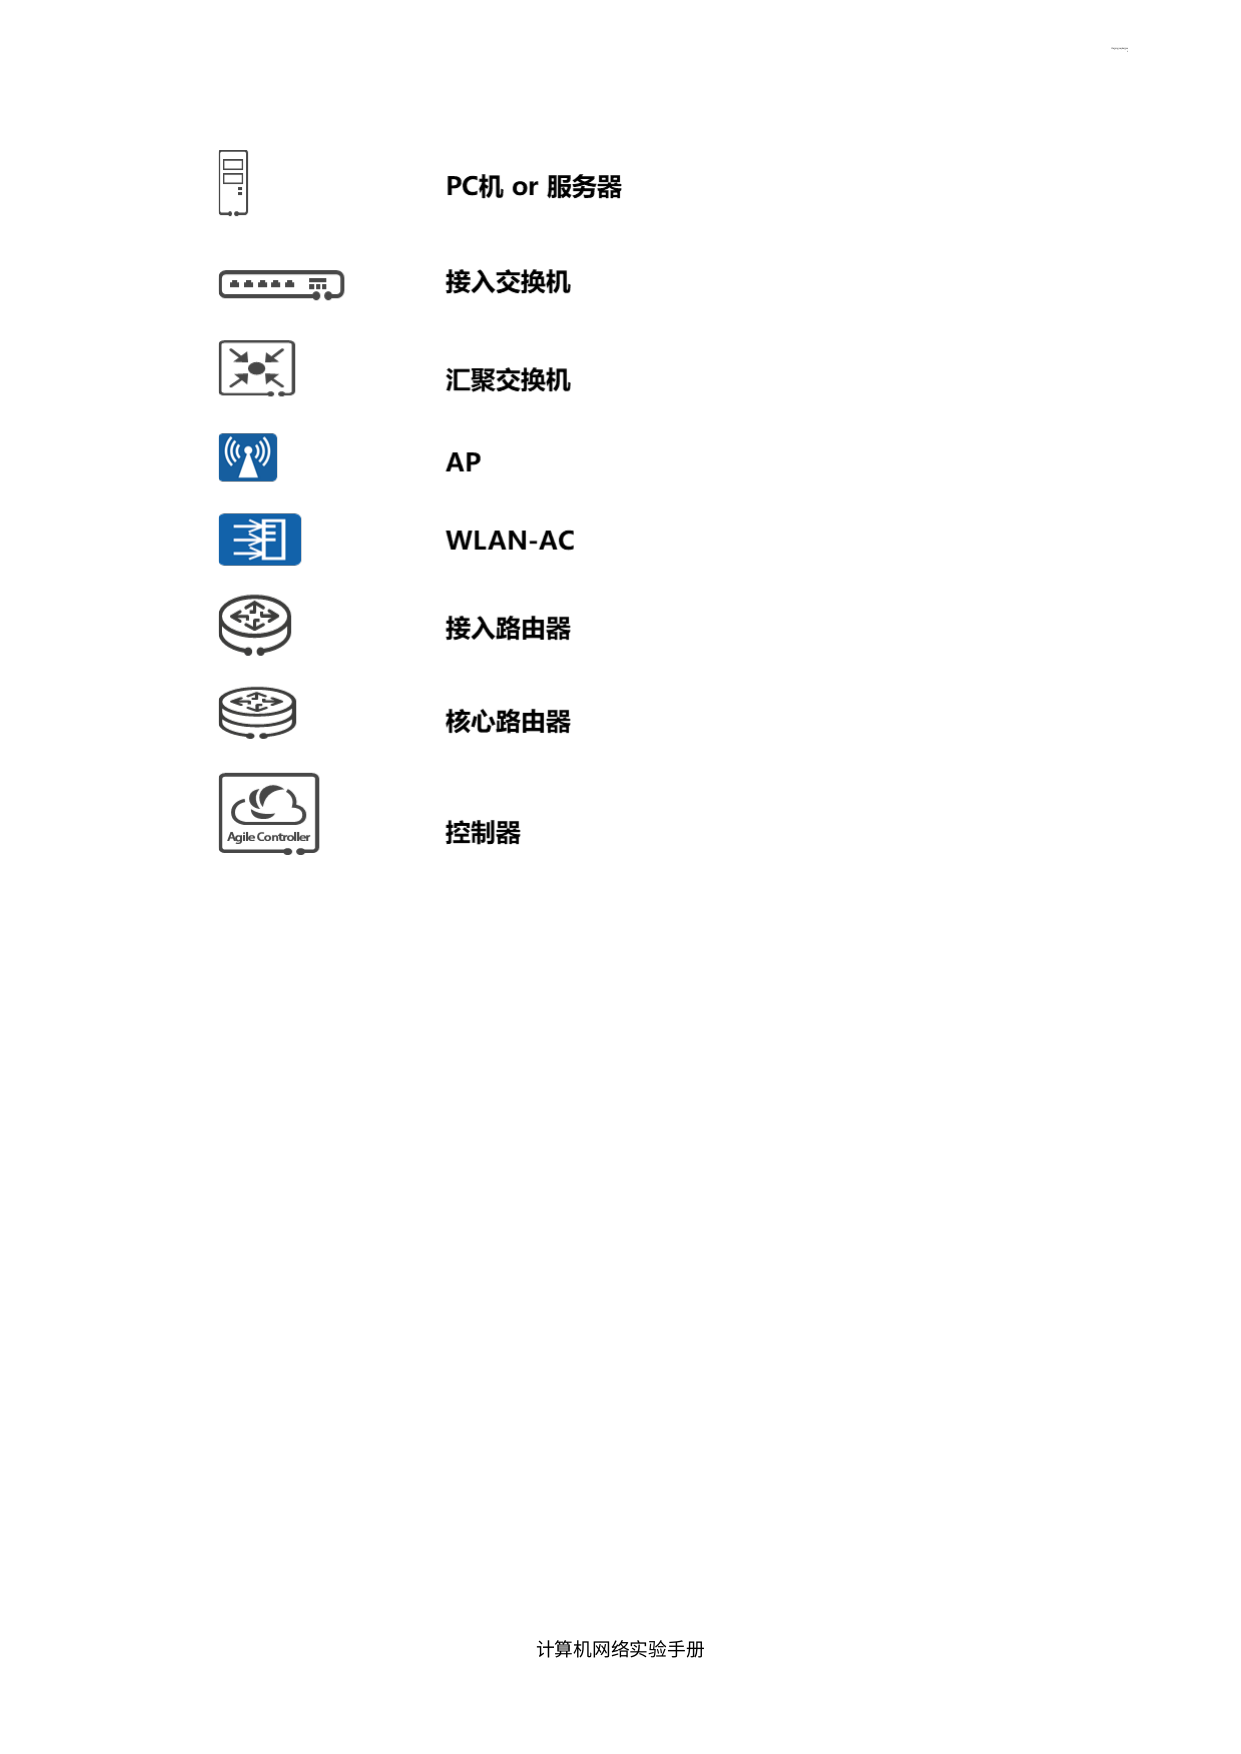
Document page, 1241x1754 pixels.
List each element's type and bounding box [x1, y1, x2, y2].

picture [218, 150, 639, 863]
